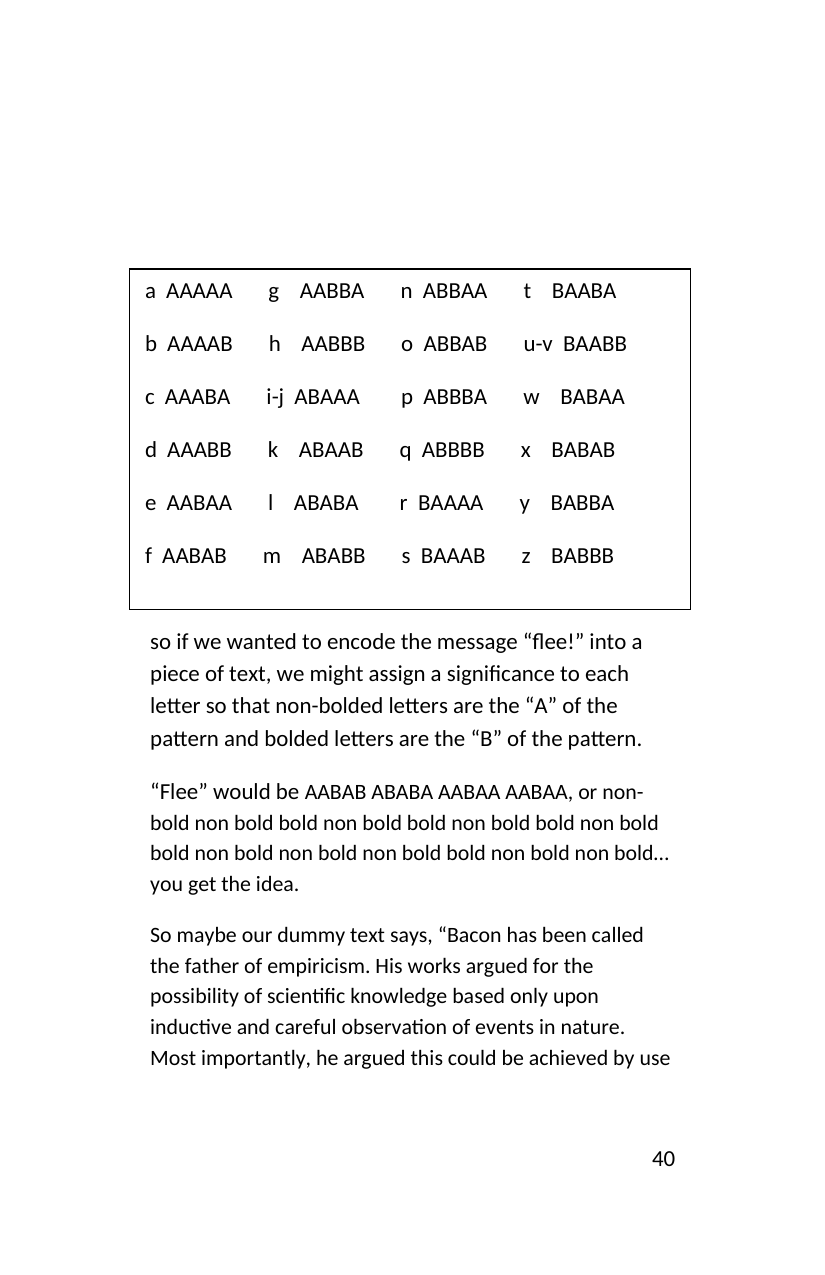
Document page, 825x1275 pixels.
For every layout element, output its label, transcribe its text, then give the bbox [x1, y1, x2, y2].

text “Flee” would be AABAB ABABA AABAA AABAA, or non-bold non bold bold non bold bold non bold bold non bold bold non bold non bold non bold bold non bold non bold… you get the idea. [150, 777, 675, 897]
text so if we wanted to encode the message “flee!” into a piece of text, we might assign a significance to each letter so that non-bolded letters are the “A” of the pattern and bolded letters are the “B” of the pattern. [150, 627, 675, 752]
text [150, 921, 675, 1071]
